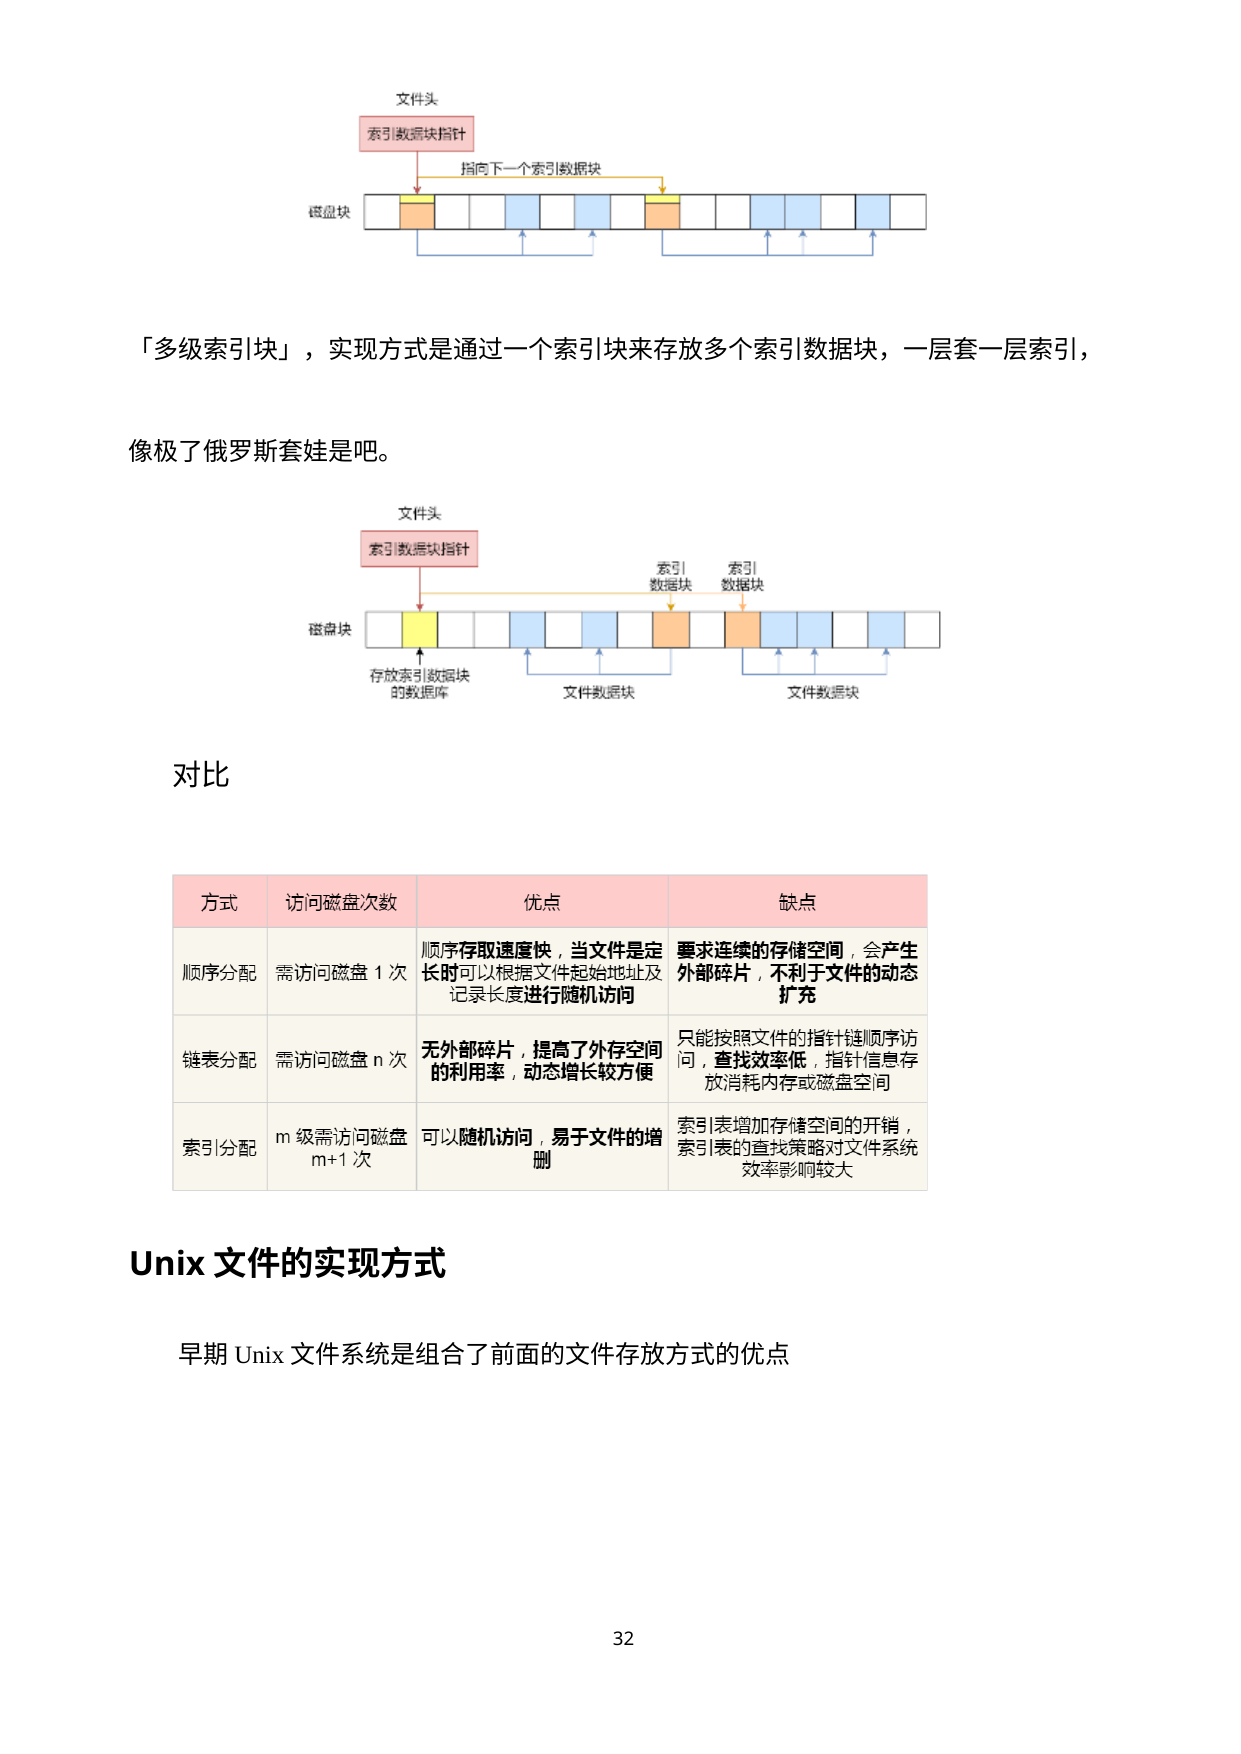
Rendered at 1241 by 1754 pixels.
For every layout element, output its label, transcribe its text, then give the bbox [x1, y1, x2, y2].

picture [303, 90, 927, 265]
text 「多级索引块」，实现方式是通过一个索引块来存放多个索引数据块，一层套一层索引，像极了俄罗斯套娃是吧。 [128, 313, 1118, 483]
picture [172, 839, 928, 1191]
text 早期 Unix 文件系统是组合了前面的文件存放方式的优点 [128, 1319, 1118, 1387]
subtitle Unix 文件的实现方式 [128, 1227, 1118, 1294]
picture [303, 504, 941, 702]
subtitle 对比 [172, 739, 1118, 807]
